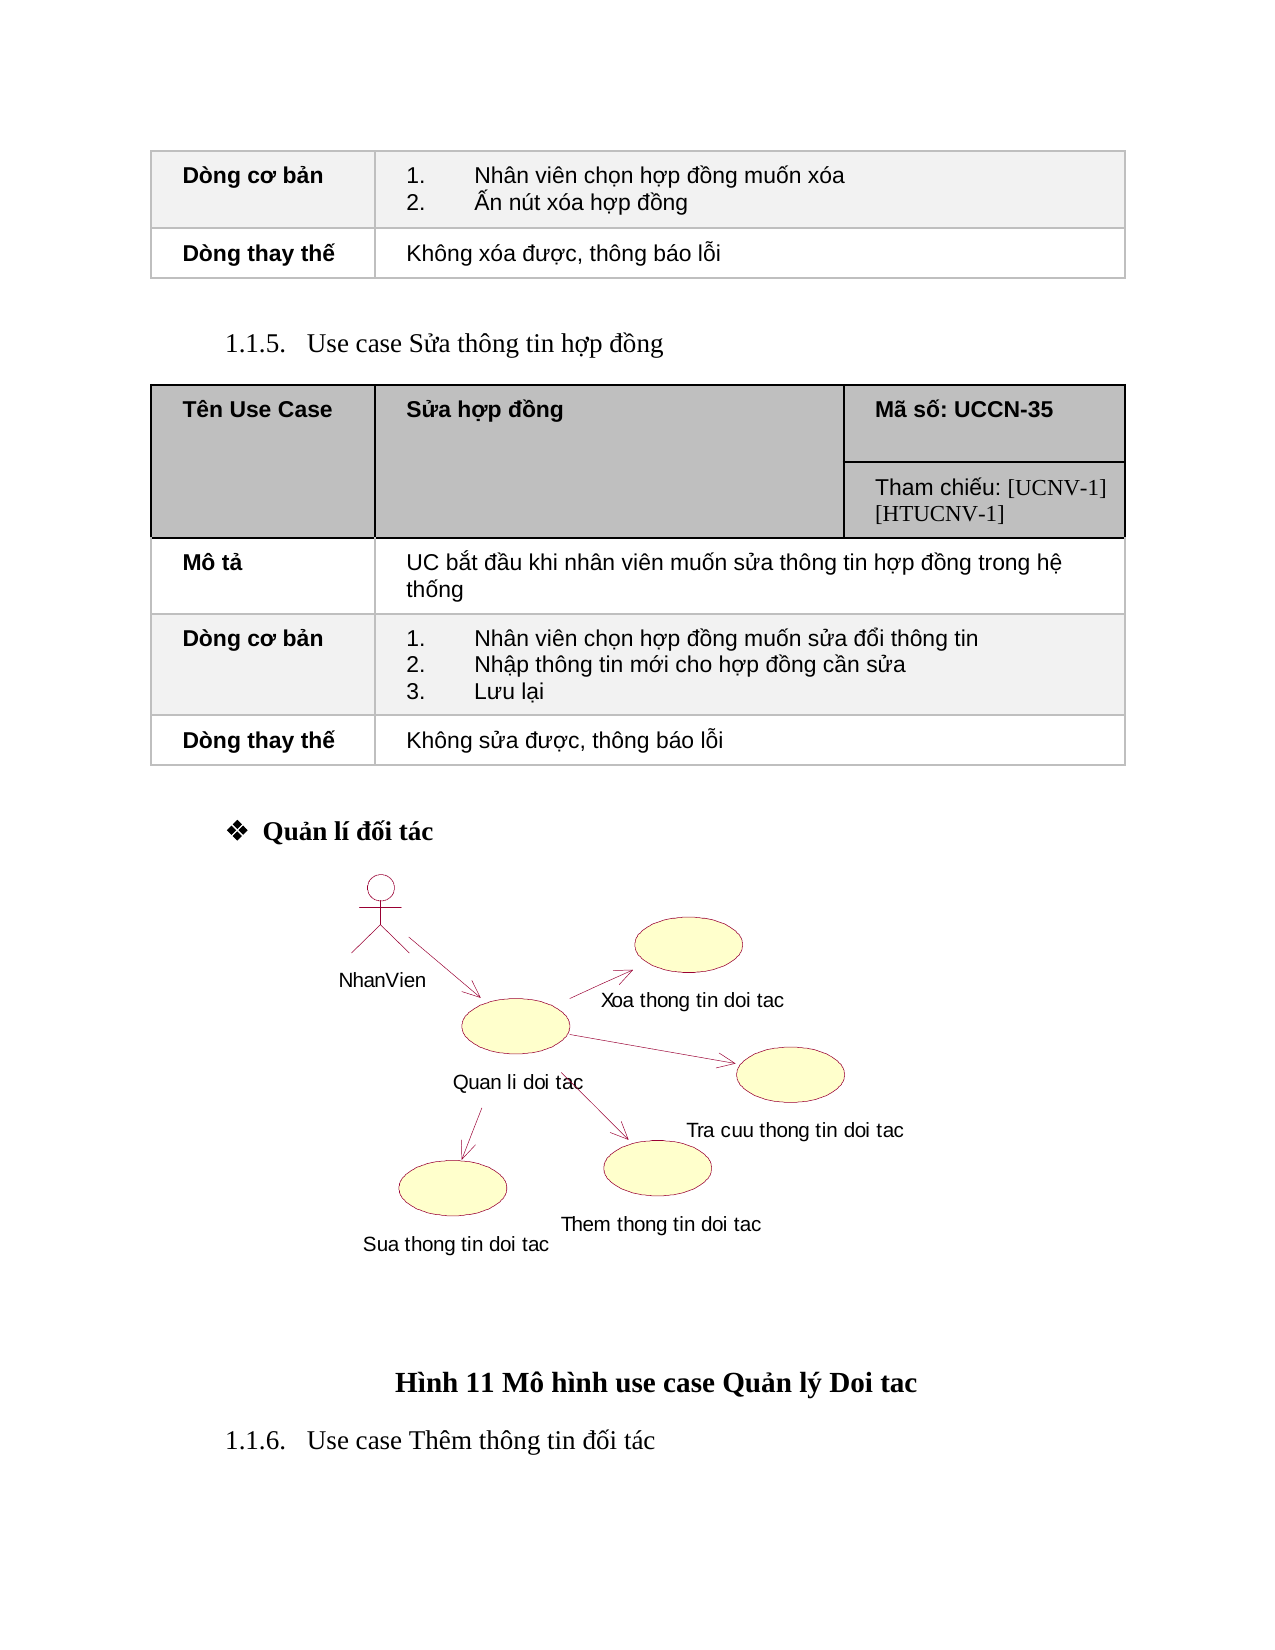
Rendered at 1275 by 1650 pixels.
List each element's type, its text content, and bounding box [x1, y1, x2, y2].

table_cell 1. Nhân viên chọn hợp đồng muốn xóa 2. Ấn nút xóa hợp đồng [376, 152, 1124, 227]
table_header Mã số: UCCN-35 [845, 386, 1124, 461]
table_cell Dòng cơ bản [152, 615, 374, 714]
table_cell 1. Nhân viên chọn hợp đồng muốn sửa đổi thông tin 2. Nhập thông tin mới cho hợp đồng cần sửa 3. Lưu lại [376, 615, 1124, 714]
table_cell Dòng cơ bản [152, 152, 374, 227]
list Use case Sửa thông tin hợp đồng [225, 327, 1125, 358]
table_cell Dòng thay thế [152, 229, 374, 277]
title Hình 11 Mô hình use case Quản lý Doi tac [187, 1365, 1125, 1398]
table_cell UC bắt đầu khi nhân viên muốn sửa thông tin hợp đồng trong hệ thống [376, 539, 1124, 612]
list Quản lí đối tác [225, 815, 1125, 846]
table_header Sửa hợp đồng [376, 386, 843, 537]
table_cell Tham chiếu: [UCNV-1] [HTUCNV-1] [845, 463, 1124, 537]
list Use case Thêm thông tin đối tác [225, 1424, 1125, 1455]
table_cell Mô tả [152, 539, 374, 612]
table_header Tên Use Case [152, 386, 374, 537]
table_cell Dòng thay thế [152, 716, 374, 764]
table_cell Không sửa được, thông báo lỗi [376, 716, 1124, 764]
table_cell Không xóa được, thông báo lỗi [376, 229, 1124, 277]
